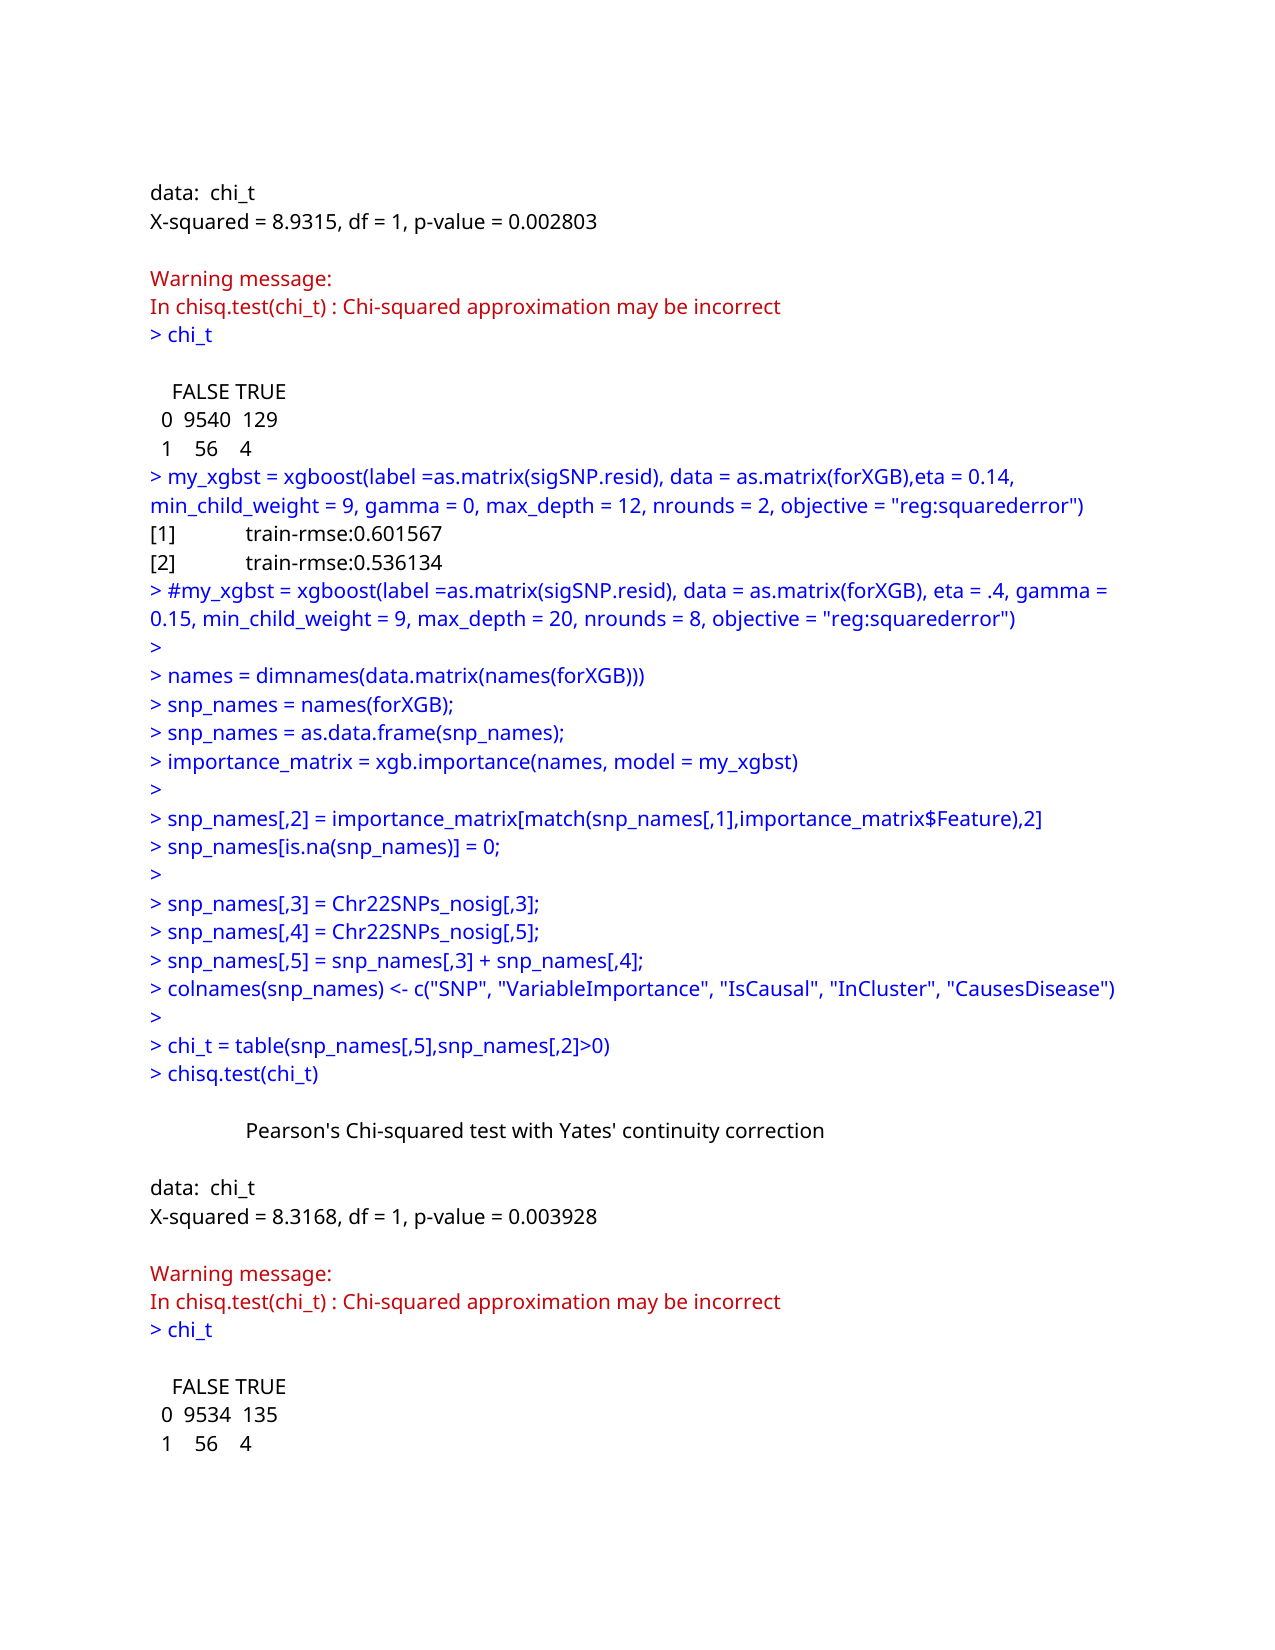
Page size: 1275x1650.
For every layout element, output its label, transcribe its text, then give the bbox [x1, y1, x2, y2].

text > [150, 633, 1125, 661]
text data: chi_t [150, 1173, 1125, 1202]
text > chisq.test(chi_t) [150, 1059, 1125, 1088]
text > importance_matrix = xgb.importance(names, model = my_xgbst) [150, 747, 1125, 775]
text > #my_xgbst = xgboost(label =as.matrix(sigSNP.resid), data = as.matrix(forXGB), eta = .4, gamma = 0.15, min_child_weight = 9, max_depth = 20, nrounds = 8, objective = "reg:squarederror") [150, 576, 1125, 633]
text Pearson's Chi-squared test with Yates' continuity correction [150, 1116, 1125, 1145]
text > [150, 861, 1125, 889]
text > [150, 1003, 1125, 1031]
text > [150, 775, 1125, 804]
text > chi_t [150, 1316, 1125, 1344]
text > snp_names[is.na(snp_names)] = 0; [150, 832, 1125, 861]
text FALSE TRUE [150, 377, 1125, 406]
text [2] train-rmse:0.536134 [150, 548, 1125, 576]
text In chisq.test(chi_t) : Chi-squared approximation may be incorrect [150, 292, 1125, 321]
text X-squared = 8.3168, df = 1, p-value = 0.003928 [150, 1202, 1125, 1230]
text [1] train-rmse:0.601567 [150, 519, 1125, 548]
text 1 56 4 [150, 1429, 1125, 1457]
text > snp_names = as.data.frame(snp_names); [150, 718, 1125, 747]
text X-squared = 8.9315, df = 1, p-value = 0.002803 [150, 207, 1125, 235]
text > snp_names = names(forXGB); [150, 690, 1125, 718]
text > snp_names[,5] = snp_names[,3] + snp_names[,4]; [150, 946, 1125, 974]
text In chisq.test(chi_t) : Chi-squared approximation may be incorrect [150, 1287, 1125, 1316]
text FALSE TRUE [150, 1372, 1125, 1400]
text 0 9540 129 [150, 406, 1125, 434]
text Warning message: [150, 264, 1125, 292]
text > snp_names[,4] = Chr22SNPs_nosig[,5]; [150, 917, 1125, 946]
text > my_xgbst = xgboost(label =as.matrix(sigSNP.resid), data = as.matrix(forXGB),eta = 0.14, min_child_weight = 9, gamma = 0, max_depth = 12, nrounds = 2, objective = "reg:squarederror") [150, 462, 1125, 519]
text > names = dimnames(data.matrix(names(forXGB))) [150, 661, 1125, 690]
text > snp_names[,2] = importance_matrix[match(snp_names[,1],importance_matrix$Feature),2] [150, 804, 1125, 832]
text > chi_t = table(snp_names[,5],snp_names[,2]>0) [150, 1031, 1125, 1059]
text Warning message: [150, 1259, 1125, 1287]
text 0 9534 135 [150, 1400, 1125, 1429]
text data: chi_t [150, 178, 1125, 207]
text > snp_names[,3] = Chr22SNPs_nosig[,3]; [150, 889, 1125, 917]
text 1 56 4 [150, 434, 1125, 462]
text > chi_t [150, 321, 1125, 349]
text > colnames(snp_names) <- c("SNP", "VariableImportance", "IsCausal", "InCluster", "CausesDisease") [150, 974, 1125, 1003]
